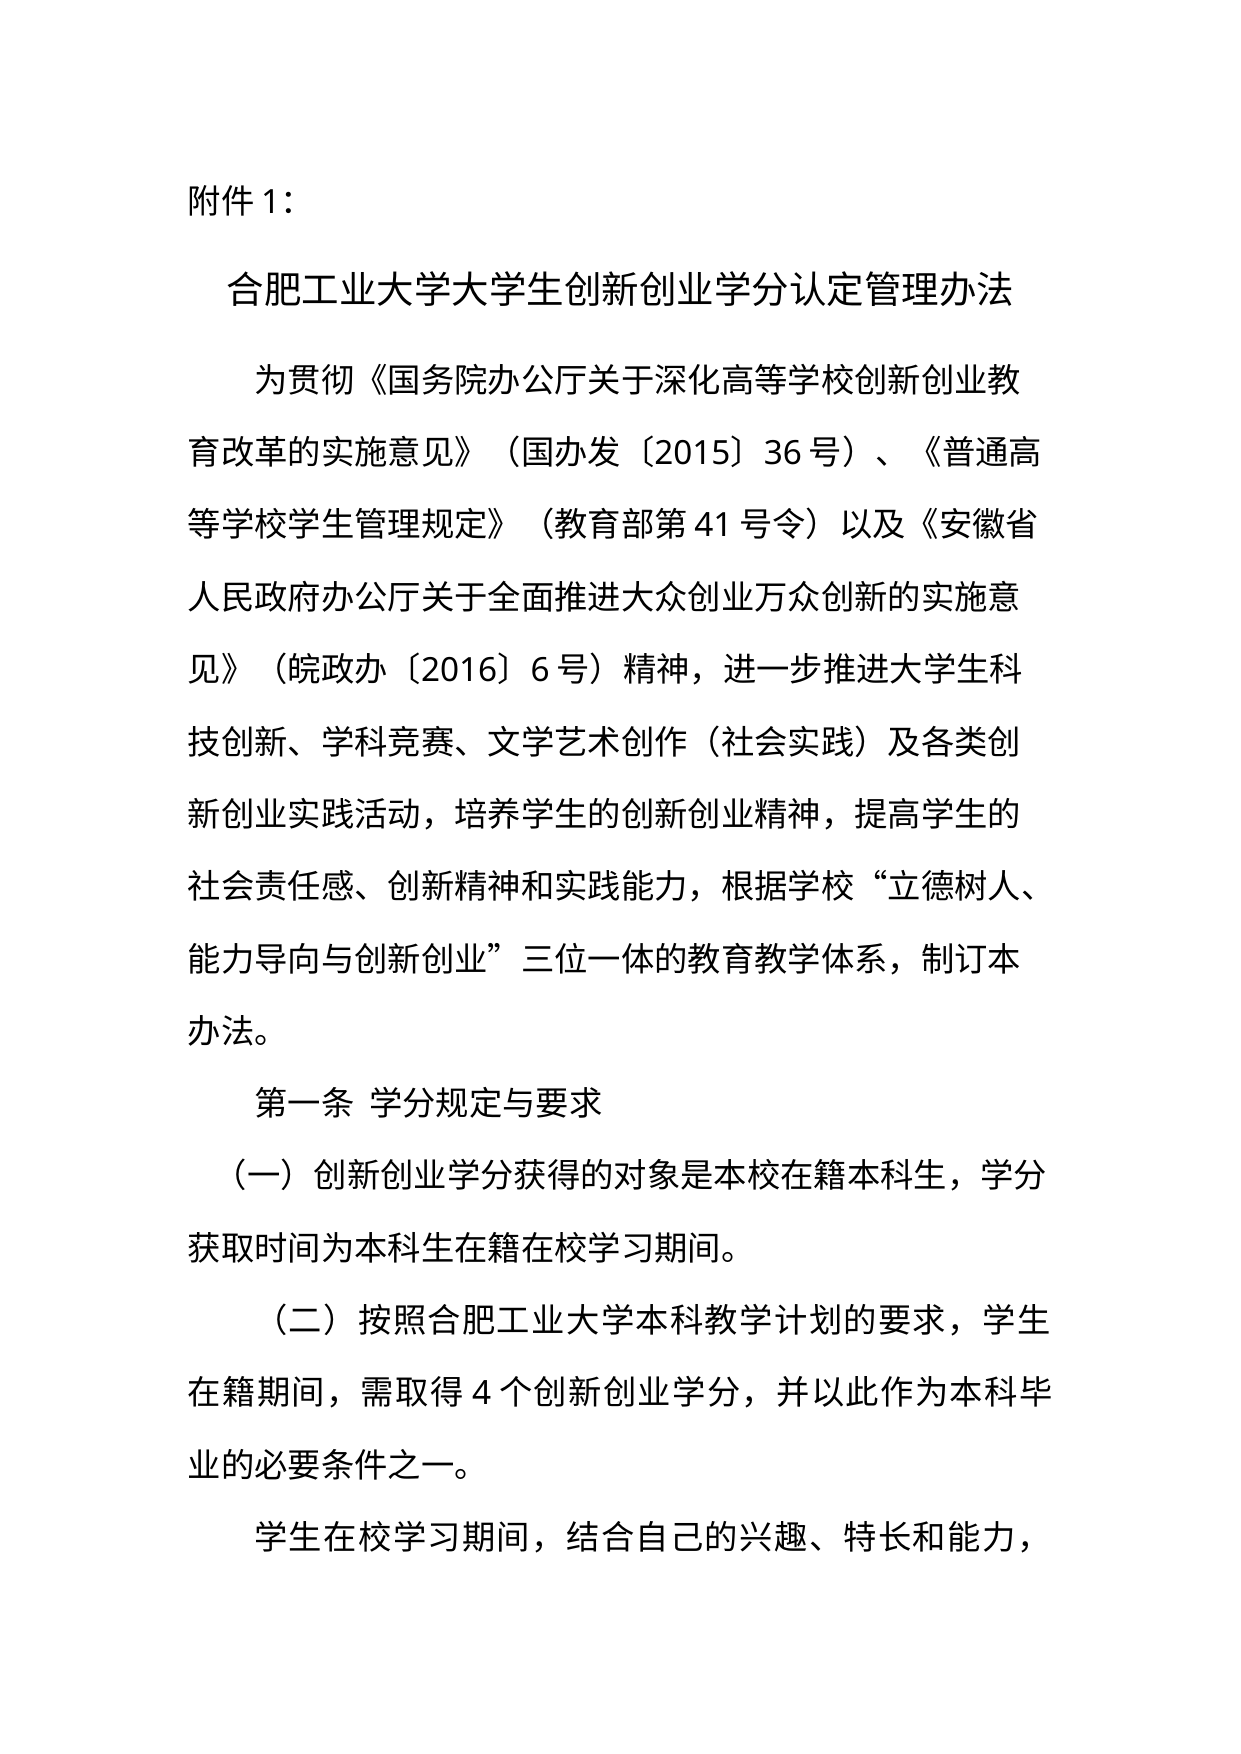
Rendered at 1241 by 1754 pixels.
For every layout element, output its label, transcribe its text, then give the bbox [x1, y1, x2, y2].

text 合肥工业大学大学生创新创业学分认定管理办法 [187, 259, 1053, 314]
text 为贯彻《国务院办公厅关于深化高等学校创新创业教育改革的实施意见》（国办发〔2015〕36号）、《普通高等学校学生管理规定》（教育部第41号令）以及《安徽省人民政府办公厅关于全面推进大众创业万众创新的实施意见》（皖政办〔2016〕6号）精神，进一步推进大学生科技创新、学科竞赛、文学艺术创作（社会实践）及各类创新创业实践活动，培养学生的创新创业精神，提高学生的社会责任感、创新精神和实践能力，根据学校“立德树人、能力导向与创新创业”三位一体的教育教学体系，制订本办法。 [187, 353, 1053, 1053]
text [187, 1511, 1053, 1559]
text （二）按照合肥工业大学本科教学计划的要求，学生在籍期间，需取得4个创新创业学分，并以此作为本科毕业的必要条件之一。 [187, 1294, 1053, 1487]
text （一）创新创业学分获得的对象是本校在籍本科生，学分获取时间为本科生在籍在校学习期间。 [187, 1149, 1053, 1270]
text 附件1： [187, 174, 1053, 223]
text 第一条 学分规定与要求 [187, 1077, 1053, 1125]
